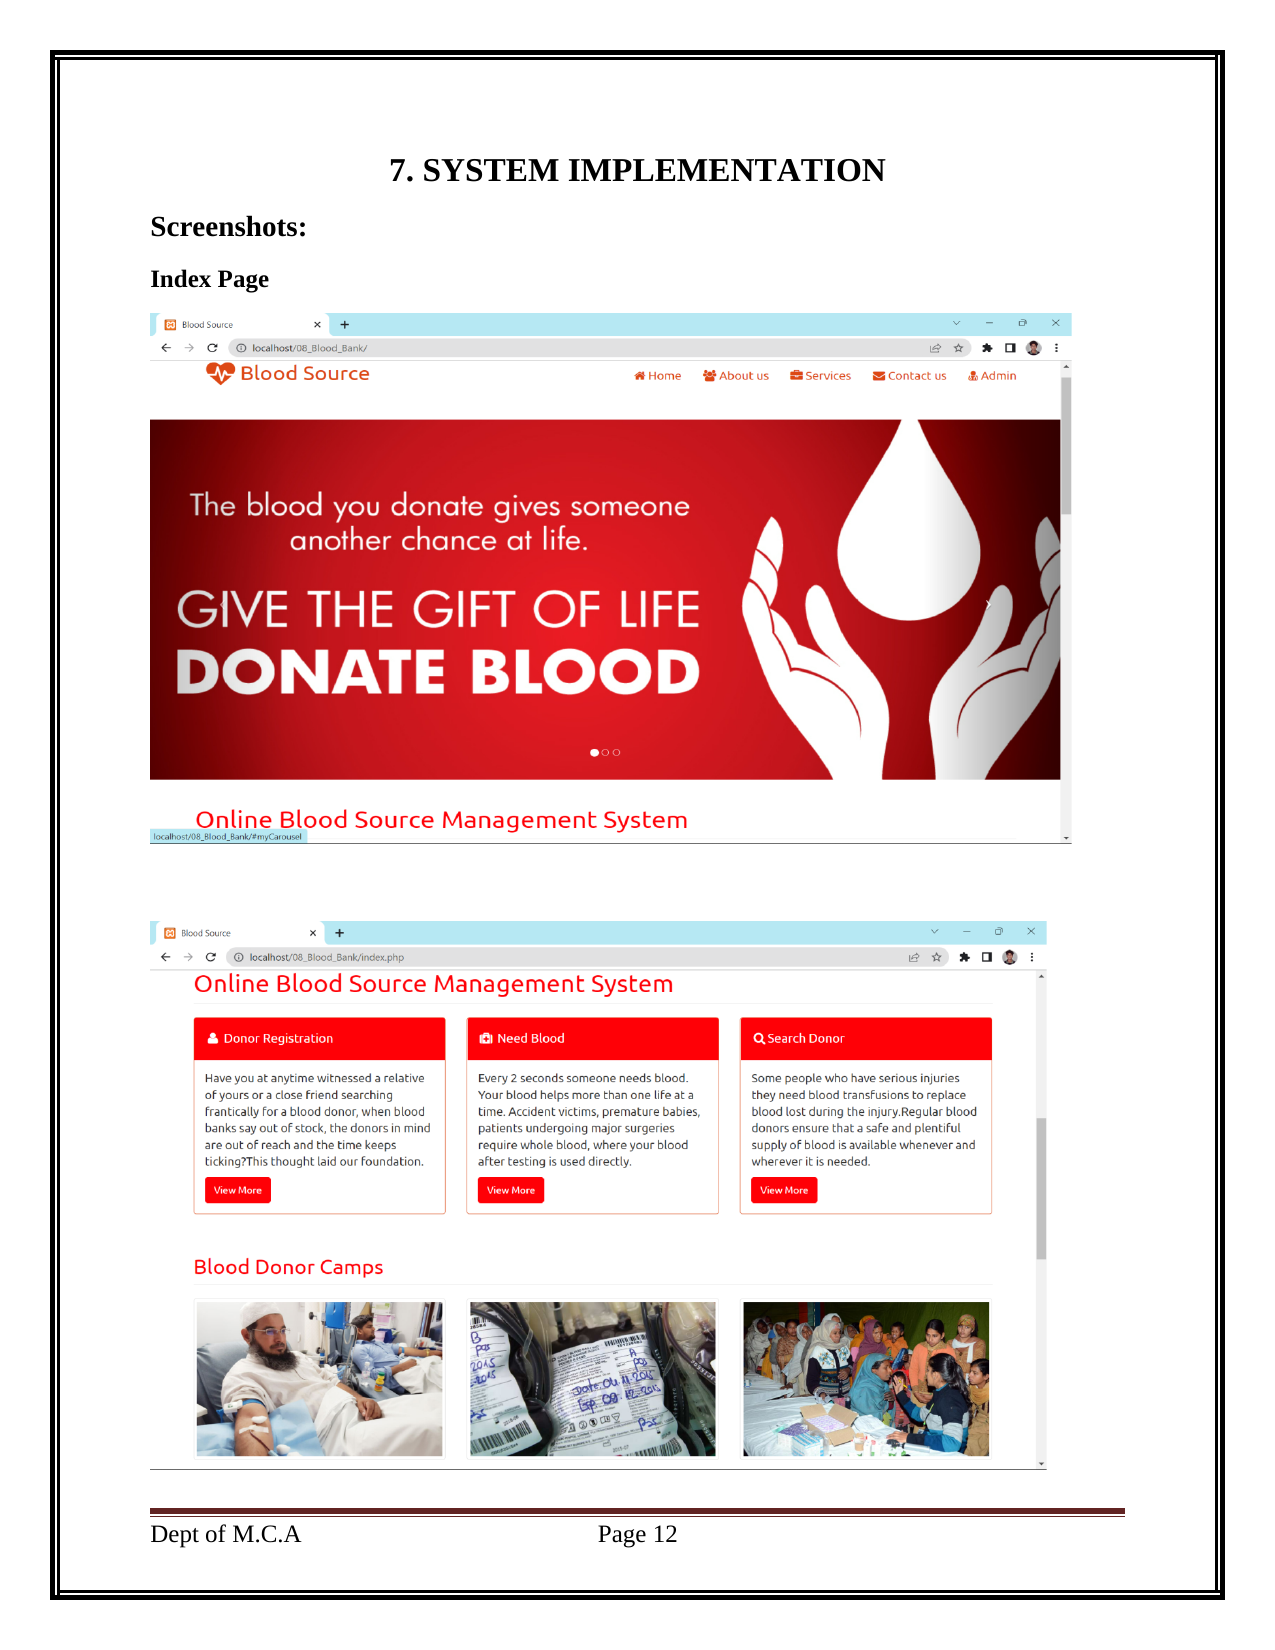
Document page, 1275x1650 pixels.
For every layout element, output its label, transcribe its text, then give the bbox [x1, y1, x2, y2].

text Index Page [150, 264, 1125, 292]
picture [150, 921, 1047, 1470]
picture [150, 313, 1072, 844]
text 7. SYSTEM IMPLEMENTATION [150, 150, 1125, 188]
text Screenshots: [150, 209, 1125, 243]
